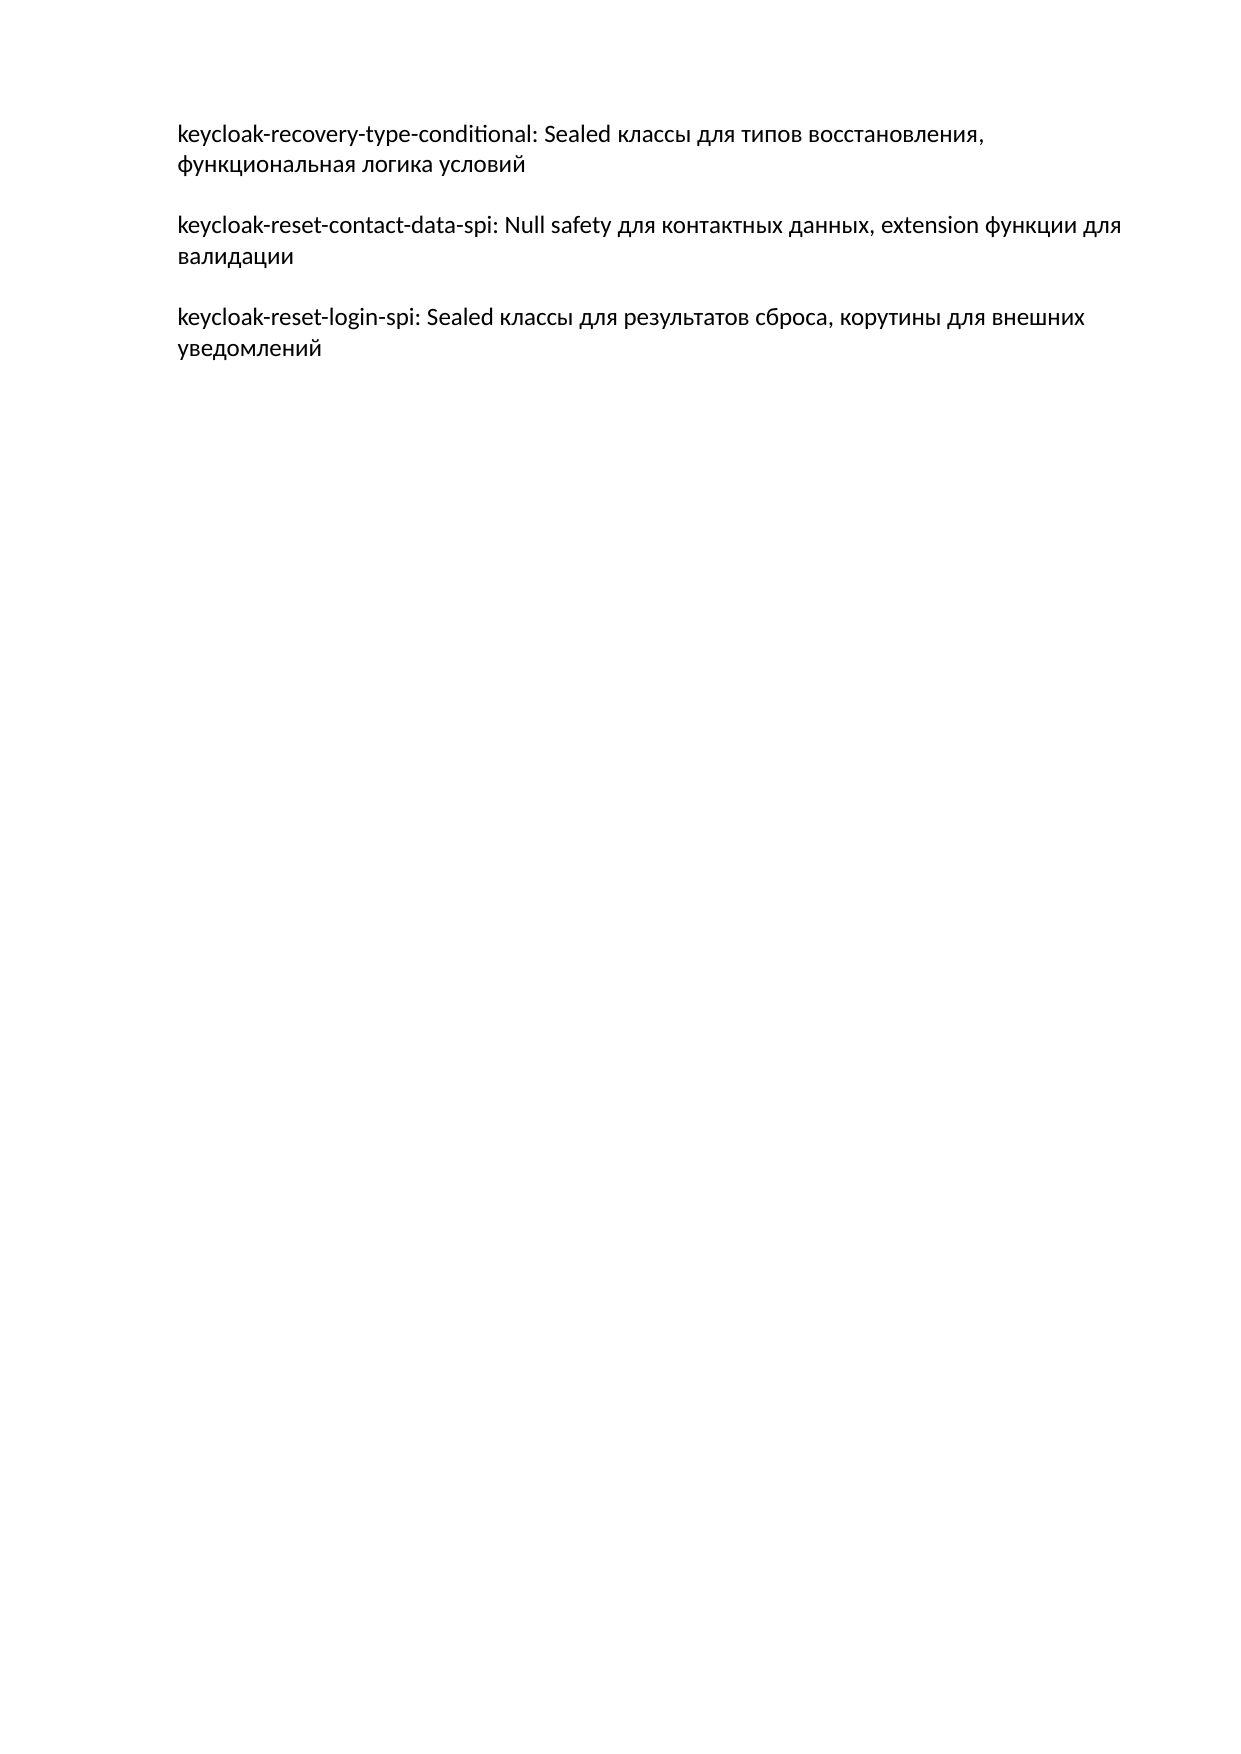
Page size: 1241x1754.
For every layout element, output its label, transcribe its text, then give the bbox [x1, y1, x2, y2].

text keycloak-reset-login-spi: Sealed классы для результатов сброса, корутины для внешних уведомлений [177, 301, 1152, 362]
text keycloak-recovery-type-conditional: Sealed классы для типов восстановления, функциональная логика условий [177, 118, 1152, 179]
text keycloak-reset-contact-data-spi: Null safety для контактных данных, extension функции для валидации [177, 210, 1152, 271]
